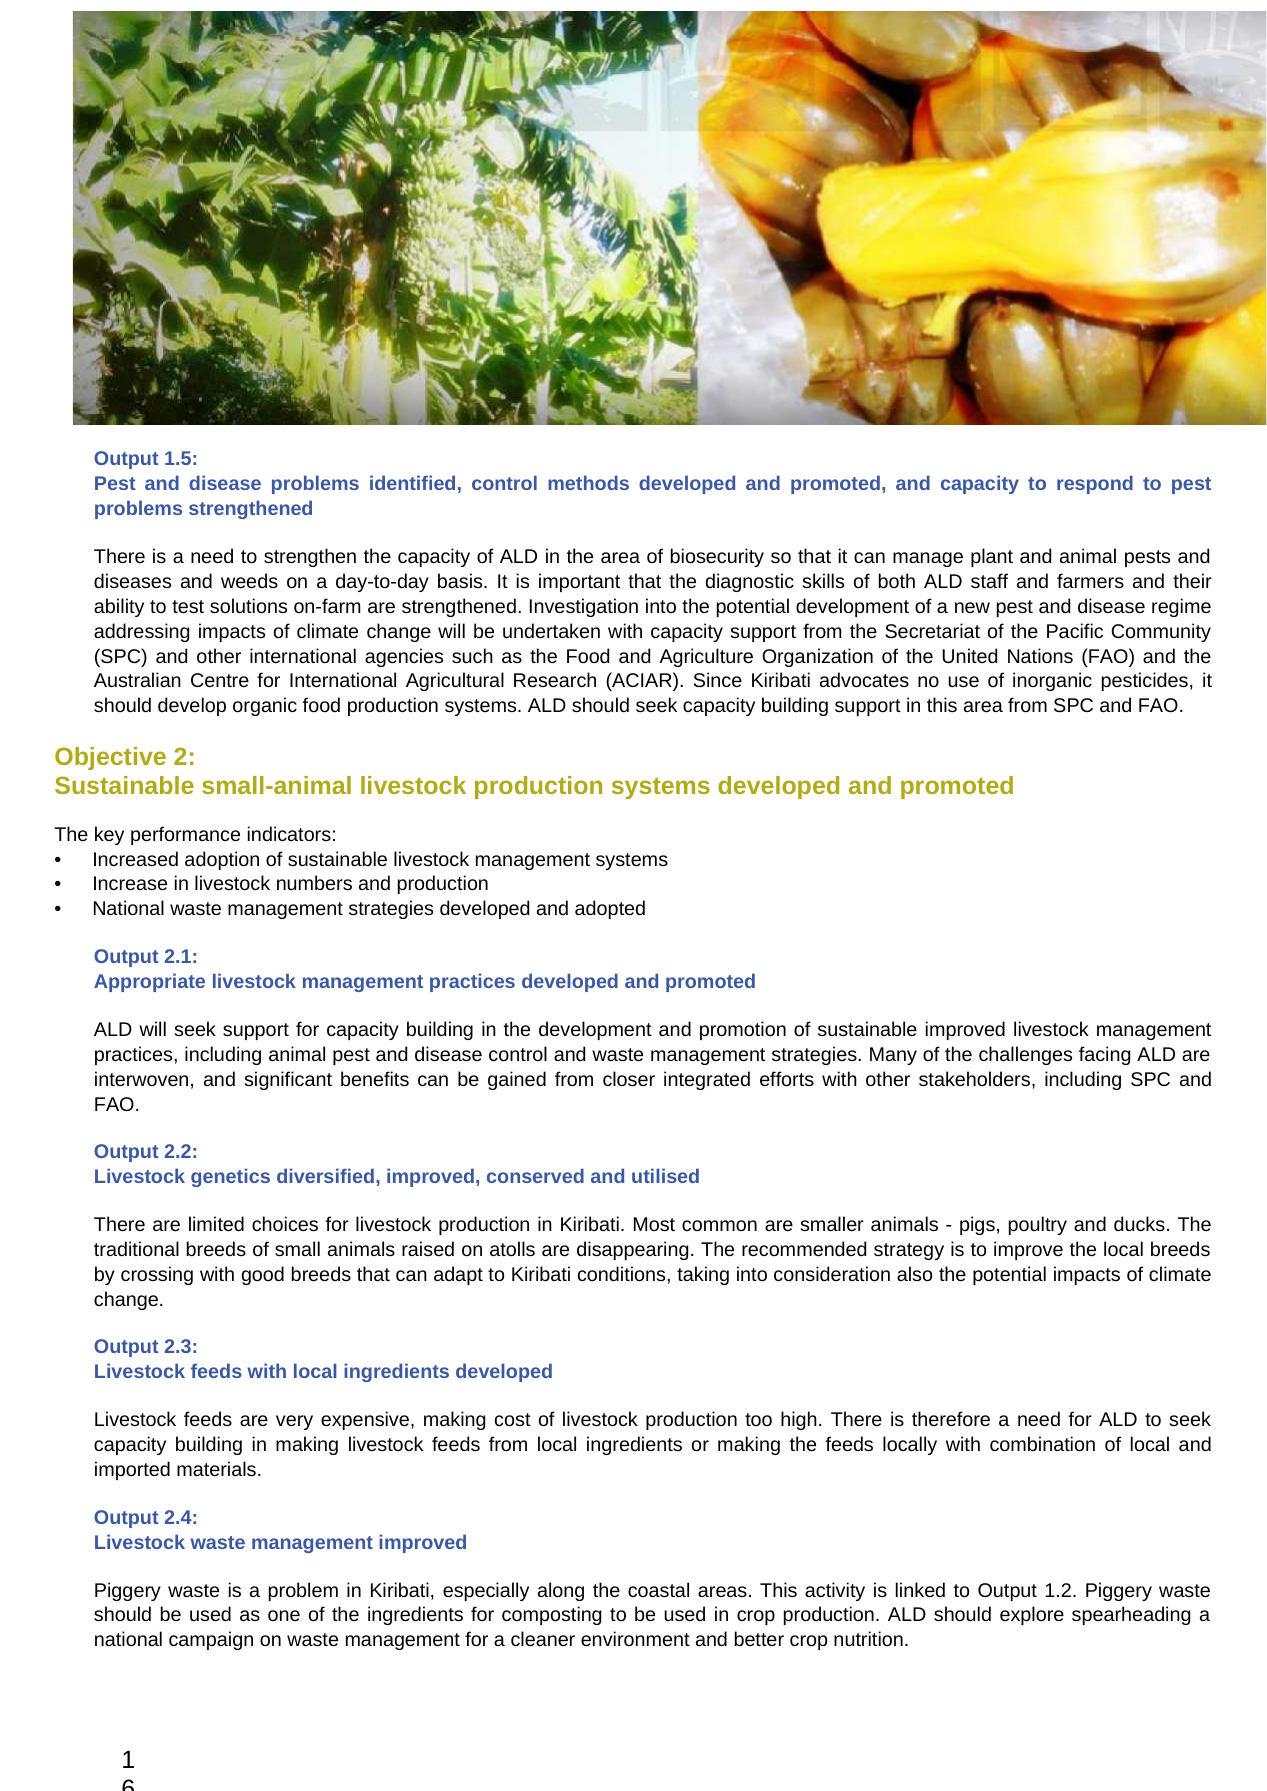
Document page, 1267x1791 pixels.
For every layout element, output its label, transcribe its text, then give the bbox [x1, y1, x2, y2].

text ALD will seek support for capacity building in the development and promotion of sustainable improved livestock management practices, including animal pest and disease control and waste management strategies. Many of the challenges facing ALD are interwoven, and significant benefits can be gained from closer integrated efforts with other stakeholders, including SPC and FAO. [94, 1018, 1213, 1115]
text There is a need to strengthen the capacity of ALD in the area of biosecurity so that it can manage plant and animal pests and diseases and weeds on a day-to-day basis. It is important that the diagnostic skills of both ALD staff and farmers and their ability to test solutions on-farm are strengthened. Investigation into the potential development of a new pest and disease regime addressing impacts of climate change will be undertaken with capacity support from the Secretariat of the Pacific Community (SPC) and other international agencies such as the Food and Agriculture Organization of the United Nations (FAO) and the Australian Centre for International Agricultural Research (ACIAR). Since Kiribati advocates no use of inorganic pesticides, it should develop organic food production systems. ALD should seek capacity building support in this area from SPC and FAO. [94, 545, 1213, 717]
subtitle Livestock feeds with local ingredients developed [94, 1360, 1213, 1383]
text Pest and disease problems identified, control methods developed and promoted, and capacity to respond to pest problems strengthened [94, 472, 1213, 520]
subtitle Livestock waste management improved [54, 1531, 1213, 1553]
subtitle Output 2.3: [94, 1335, 1213, 1358]
subtitle Objective 2: [54, 742, 1213, 771]
text The key performance indicators: [54, 822, 1213, 845]
subtitle Livestock genetics diversified, improved, conserved and utilised [54, 1165, 1213, 1188]
text Output 1.5: [94, 447, 1213, 470]
text There are limited choices for livestock production in Kiribati. Most common are smaller animals - pigs, poultry and ducks. The traditional breeds of small animals raised on atolls are disappearing. The recommended strategy is to improve the local breeds by crossing with good breeds that can adapt to Kiribati conditions, taking into consideration also the potential impacts of climate change. [94, 1213, 1213, 1310]
subtitle Output 2.1: [54, 945, 1213, 968]
list Increase in livestock numbers and production [54, 872, 1213, 895]
subtitle Output 2.2: [54, 1140, 1213, 1163]
subtitle Sustainable small-animal livestock production systems developed and promoted [54, 771, 1213, 799]
picture [72, 11, 1267, 425]
list National waste management strategies developed and adopted [54, 897, 1213, 920]
text Piggery waste is a problem in Kiribati, especially along the coastal areas. This activity is linked to Output 1.2. Piggery waste should be used as one of the ingredients for composting to be used in crop production. ALD should explore spearheading a national campaign on waste management for a cleaner environment and better crop nutrition. [94, 1578, 1213, 1651]
subtitle Appropriate livestock management practices developed and promoted [54, 970, 1213, 993]
text Livestock feeds are very expensive, making cost of livestock production too high. There is therefore a need for ALD to seek capacity building in making livestock feeds from local ingredients or making the feeds locally with combination of local and imported materials. [94, 1408, 1213, 1481]
list Increased adoption of sustainable livestock management systems [54, 847, 1213, 870]
subtitle Output 2.4: [54, 1506, 1213, 1528]
